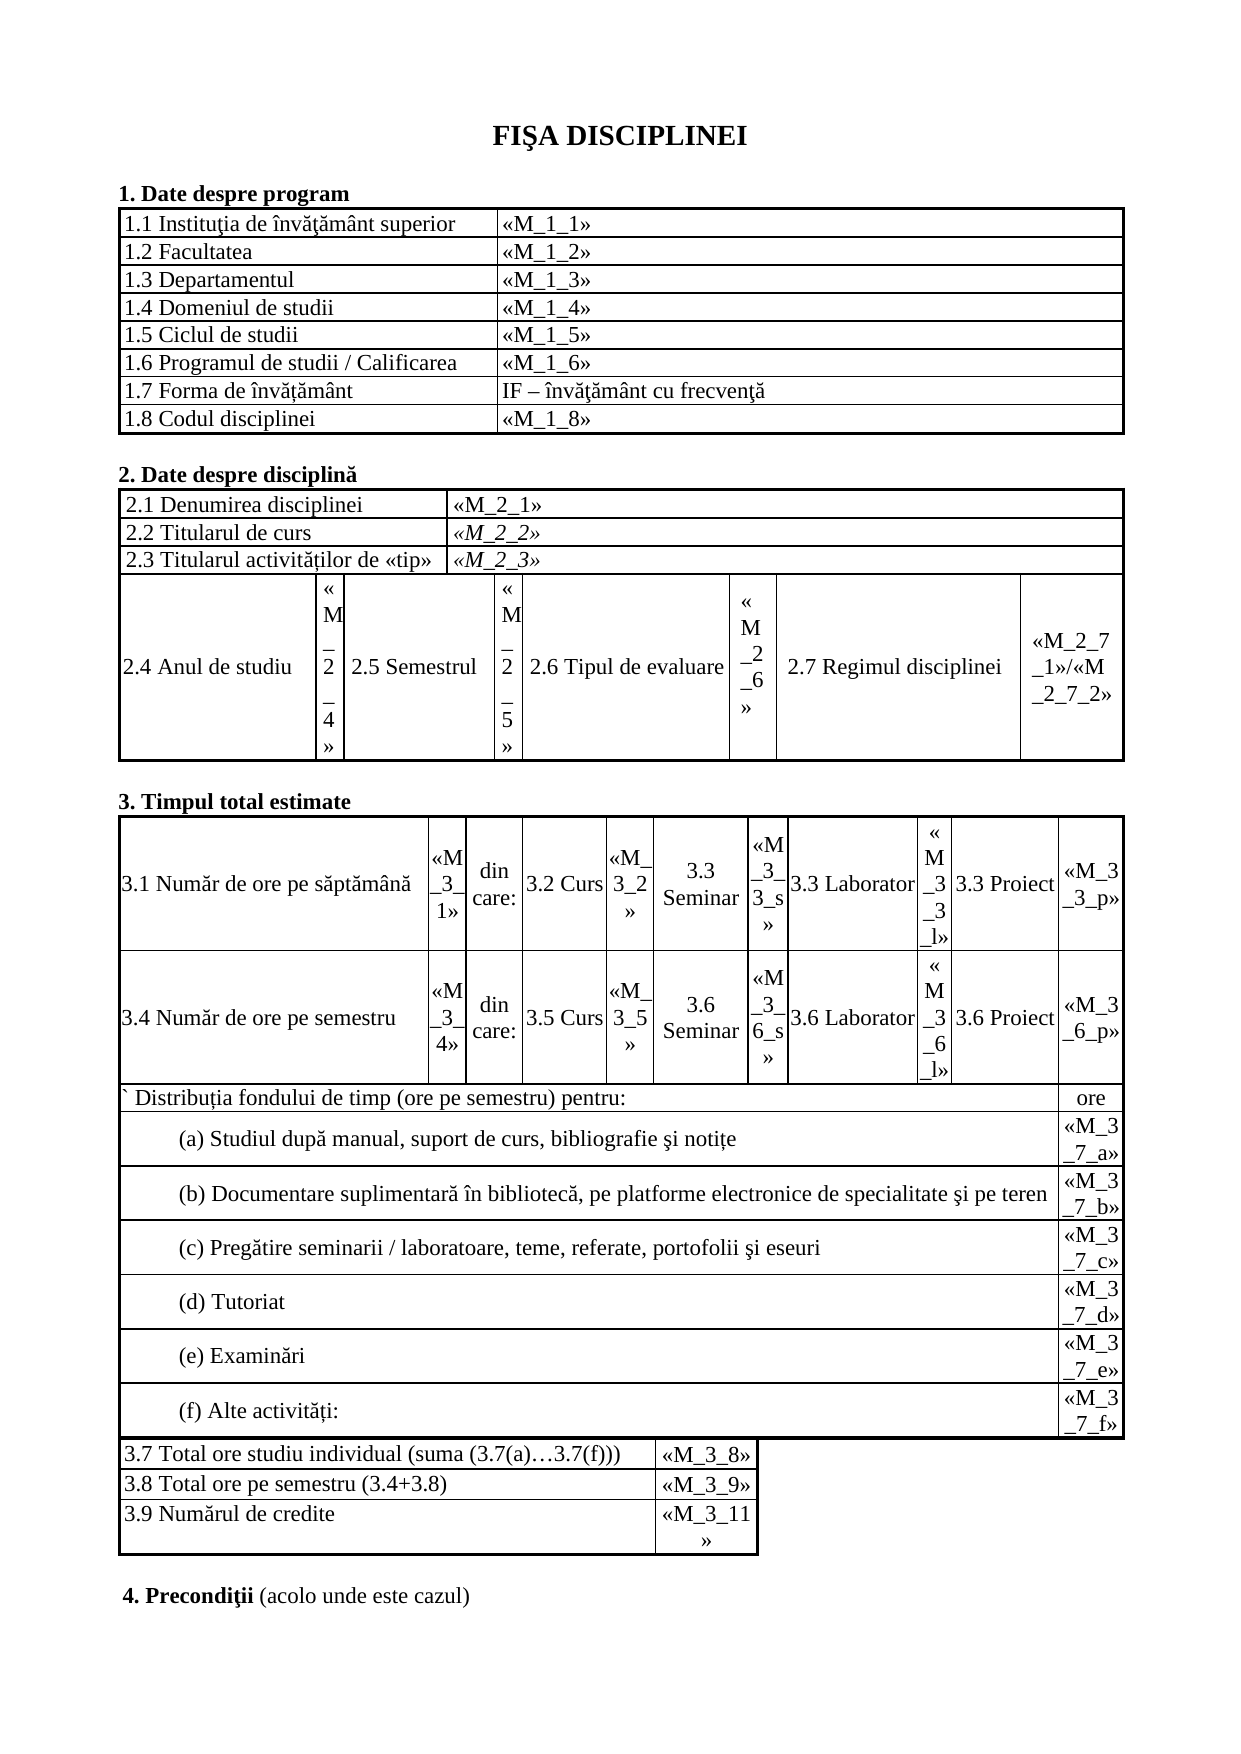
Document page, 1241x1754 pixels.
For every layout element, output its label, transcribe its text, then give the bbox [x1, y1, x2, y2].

table_cell 2.7 Regimul disciplinei [777, 575, 1020, 759]
table_cell «M_3_6_s» [749, 951, 787, 1083]
table_cell 1.7 Forma de învățământ [121, 377, 497, 404]
table_cell 3.9 Numărul de credite [121, 1500, 655, 1553]
table_cell (a) Studiul după manual, suport de curs, bibliografie şi notițe [121, 1112, 1058, 1165]
text 2. Date despre disciplină [118, 461, 1122, 487]
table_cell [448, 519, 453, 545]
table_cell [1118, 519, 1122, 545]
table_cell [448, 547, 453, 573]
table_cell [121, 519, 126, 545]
table_header 3.3 Seminar [654, 818, 747, 949]
table_cell 3.5 Curs [523, 951, 606, 1083]
table_cell 2.4 Anul de studiu [121, 575, 315, 759]
table_cell «M_3_5» [607, 951, 653, 1083]
table_cell (e) Examinări [121, 1330, 1058, 1382]
table_cell «M_2_7_1»/«M_2_7_2» [1021, 575, 1122, 759]
table_header 3.3 Laborator [789, 818, 917, 949]
table_header «M_3_1» [429, 818, 465, 949]
text FIŞA DISCIPLINEI [118, 118, 1122, 152]
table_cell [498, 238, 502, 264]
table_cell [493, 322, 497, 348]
table_cell (f) Alte activități: [121, 1384, 1058, 1436]
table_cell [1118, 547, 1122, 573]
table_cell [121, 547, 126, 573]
table_cell 3.6 Proiect [952, 951, 1058, 1083]
table_cell «M_3_6_p» [1059, 951, 1122, 1083]
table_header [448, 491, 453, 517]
table_cell 2.5 Semestrul [345, 575, 494, 759]
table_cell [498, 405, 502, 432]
table_header «M_3_3_p» [1059, 818, 1122, 949]
table_cell 3.7 Total ore studiu individual (suma (3.7(a)…3.7(f))) [121, 1440, 655, 1468]
text 3. Timpul total estimate [118, 788, 1122, 815]
table_cell 3.6 Laborator [789, 951, 917, 1083]
table_cell «M_2_6» [730, 575, 776, 759]
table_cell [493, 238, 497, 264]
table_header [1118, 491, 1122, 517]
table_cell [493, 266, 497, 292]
table_cell 2.6 Tipul de evaluare [523, 575, 729, 759]
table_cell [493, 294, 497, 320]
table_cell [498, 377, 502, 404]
table_header «M_3_2» [607, 818, 653, 949]
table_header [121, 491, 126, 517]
table_cell 3.6 Seminar [654, 951, 747, 1083]
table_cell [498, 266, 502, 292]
table_cell 3.4 Număr de ore pe semestru [121, 951, 428, 1083]
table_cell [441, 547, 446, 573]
table_header 3.2 Curs [523, 818, 606, 949]
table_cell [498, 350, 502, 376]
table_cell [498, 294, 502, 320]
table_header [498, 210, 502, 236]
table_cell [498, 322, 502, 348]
table_header din care: [467, 818, 522, 949]
table_header 3.1 Număr de ore pe săptămână [121, 818, 428, 949]
table_cell «M_3_4» [429, 951, 465, 1083]
table_cell (c) Pregătire seminarii / laboratoare, teme, referate, portofolii şi eseuri [121, 1221, 1058, 1274]
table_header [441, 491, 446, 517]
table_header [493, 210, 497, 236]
table_header 3.3 Proiect [952, 818, 1058, 949]
table_cell 1.8 Codul disciplinei [121, 405, 497, 432]
table_cell (d) Tutoriat [121, 1275, 1058, 1328]
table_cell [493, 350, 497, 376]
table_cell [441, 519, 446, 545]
table_header «M_3_3_s» [749, 818, 787, 949]
table_cell (b) Documentare suplimentară în bibliotecă, pe platforme electronice de specialitate şi pe teren [121, 1167, 1058, 1219]
table_cell 3.8 Total ore pe semestru (3.4+3.8) [121, 1470, 655, 1499]
text 4. Precondiţii (acolo unde este cazul) [122, 1582, 1122, 1609]
text 1. Date despre program [118, 180, 1122, 207]
table_cell din care: [467, 951, 522, 1083]
